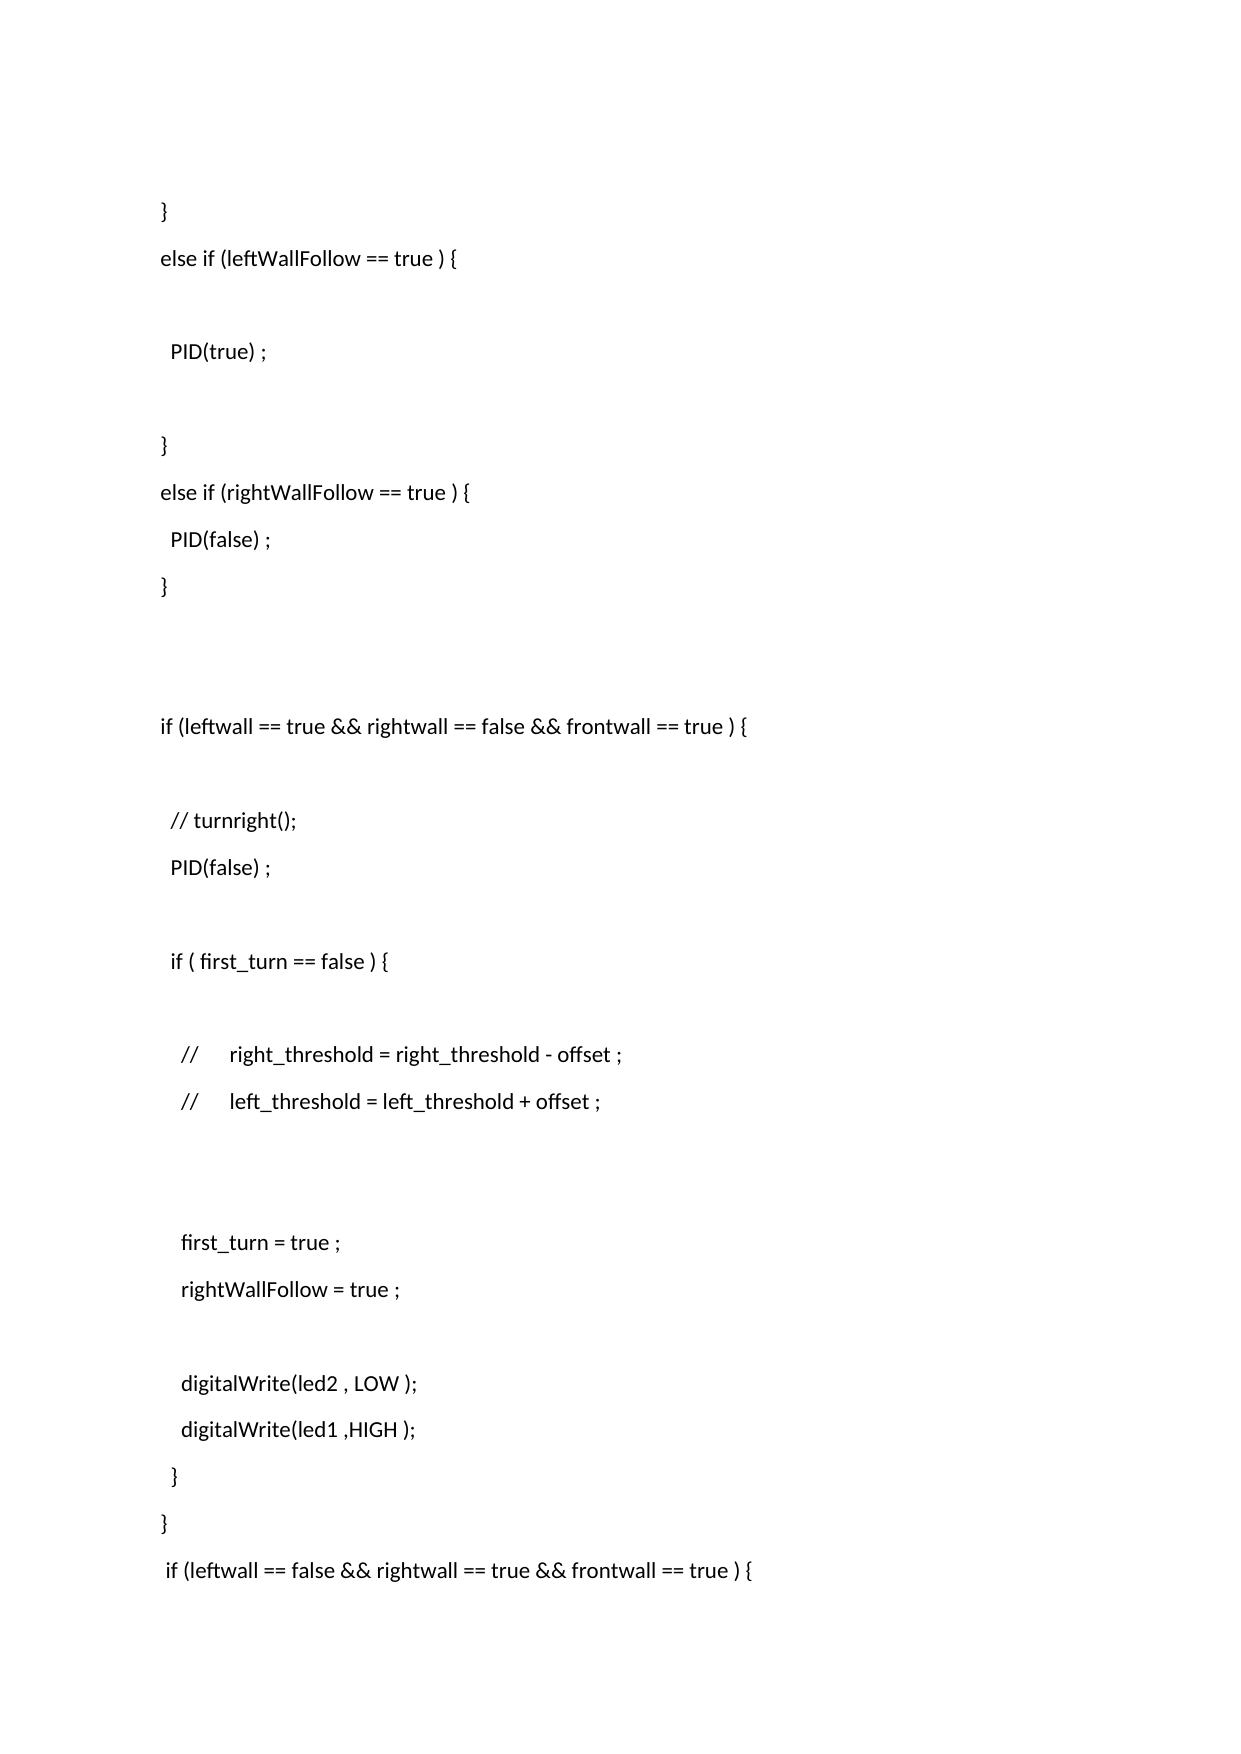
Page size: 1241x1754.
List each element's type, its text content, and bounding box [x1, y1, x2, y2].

text // right_threshold = right_threshold - offset ; [150, 1041, 1090, 1069]
text digitalWrite(led2 , LOW ); [150, 1369, 1090, 1397]
text digitalWrite(led1 ,HIGH ); [150, 1416, 1090, 1444]
text first_turn = true ; [150, 1228, 1090, 1256]
text // turnright(); [150, 806, 1090, 834]
text } [150, 431, 1090, 459]
text if ( first_turn == false ) { [150, 947, 1090, 975]
text PID(false) ; [150, 525, 1090, 553]
text else if (rightWallFollow == true ) { [150, 478, 1090, 506]
text else if (leftWallFollow == true ) { [150, 244, 1090, 272]
text } [150, 572, 1090, 600]
text if (leftwall == false && rightwall == true && frontwall == true ) { [150, 1556, 1090, 1584]
text } [150, 1509, 1090, 1537]
text rightWallFollow = true ; [150, 1275, 1090, 1303]
text if (leftwall == true && rightwall == false && frontwall == true ) { [150, 712, 1090, 741]
text } [150, 197, 1090, 225]
text // left_threshold = left_threshold + offset ; [150, 1087, 1090, 1116]
text } [150, 1462, 1090, 1491]
text PID(false) ; [150, 853, 1090, 881]
text PID(true) ; [150, 337, 1090, 366]
